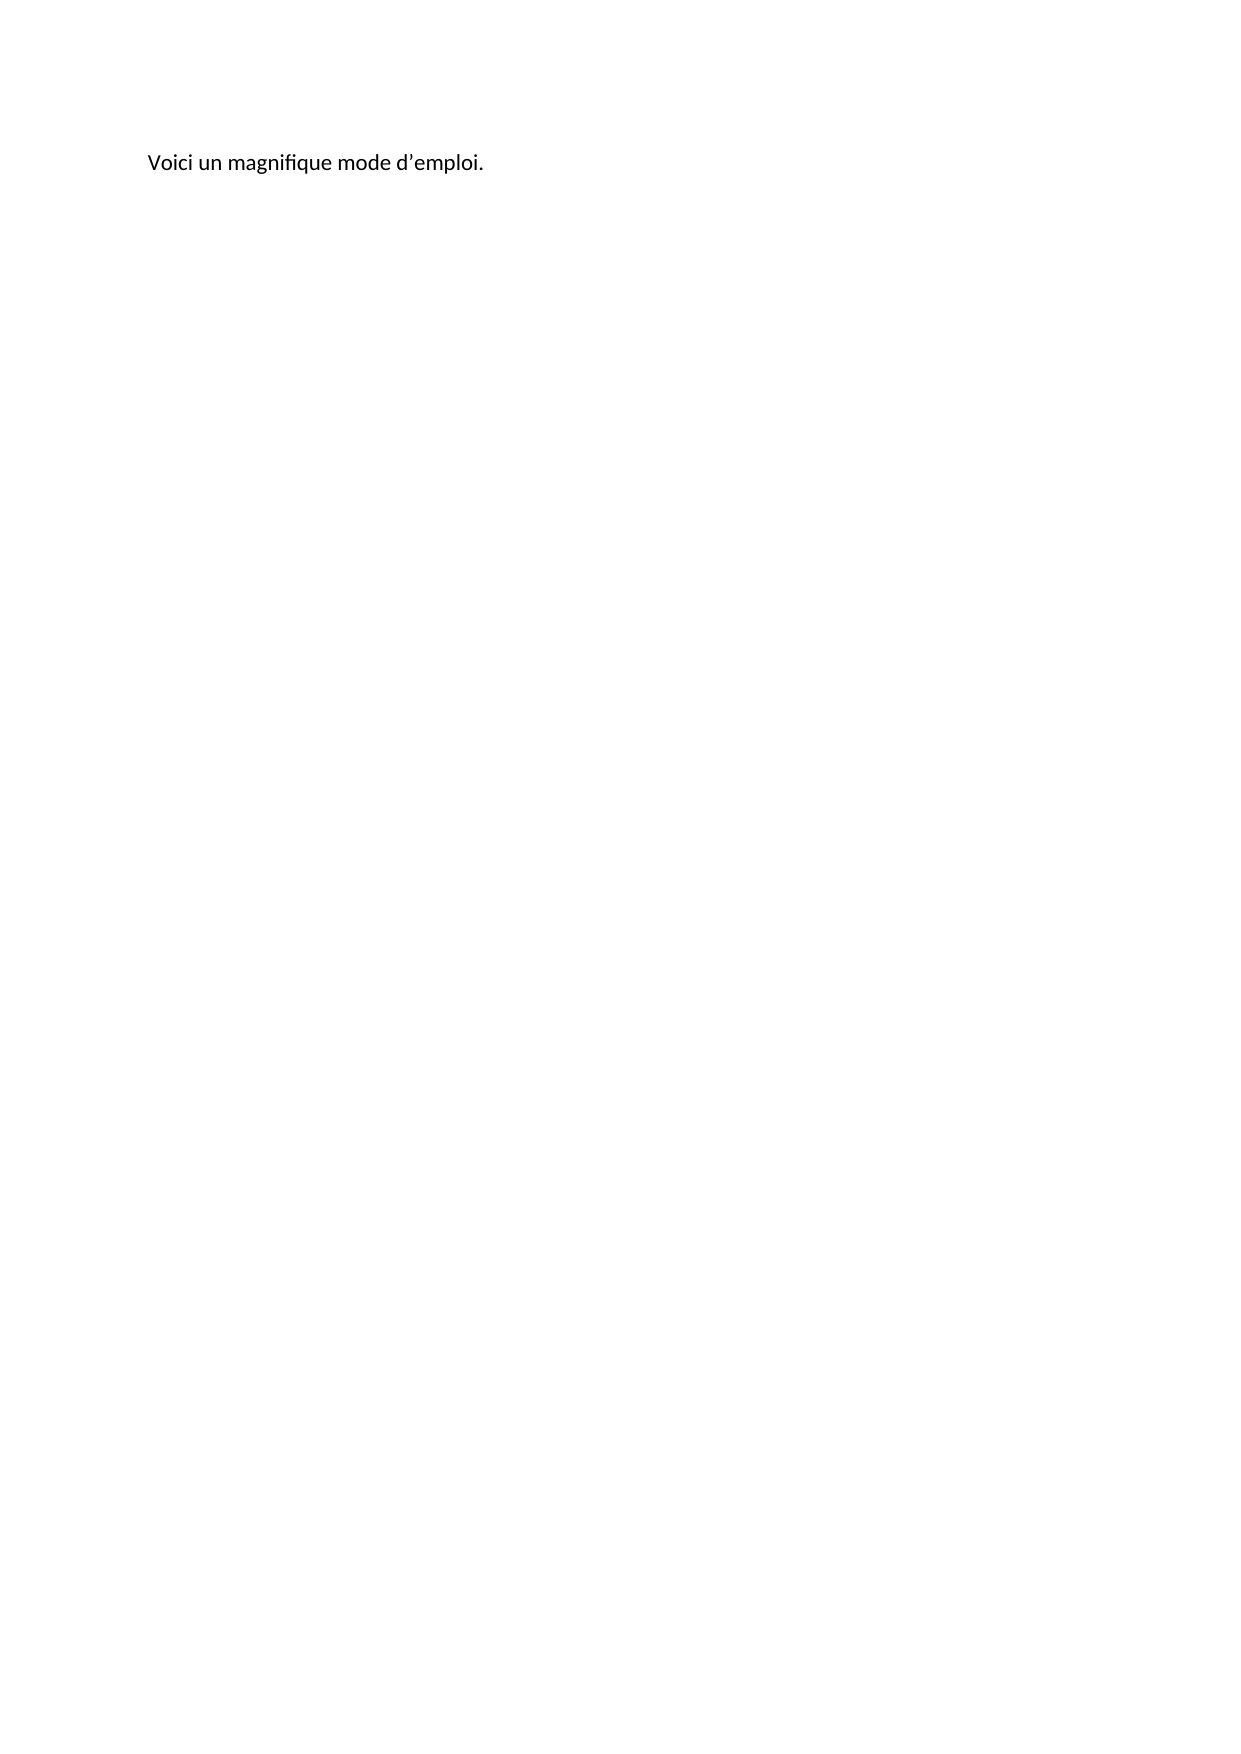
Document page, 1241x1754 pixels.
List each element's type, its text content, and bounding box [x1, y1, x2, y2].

text Voici un magnifique mode d’emploi. [148, 148, 1093, 176]
